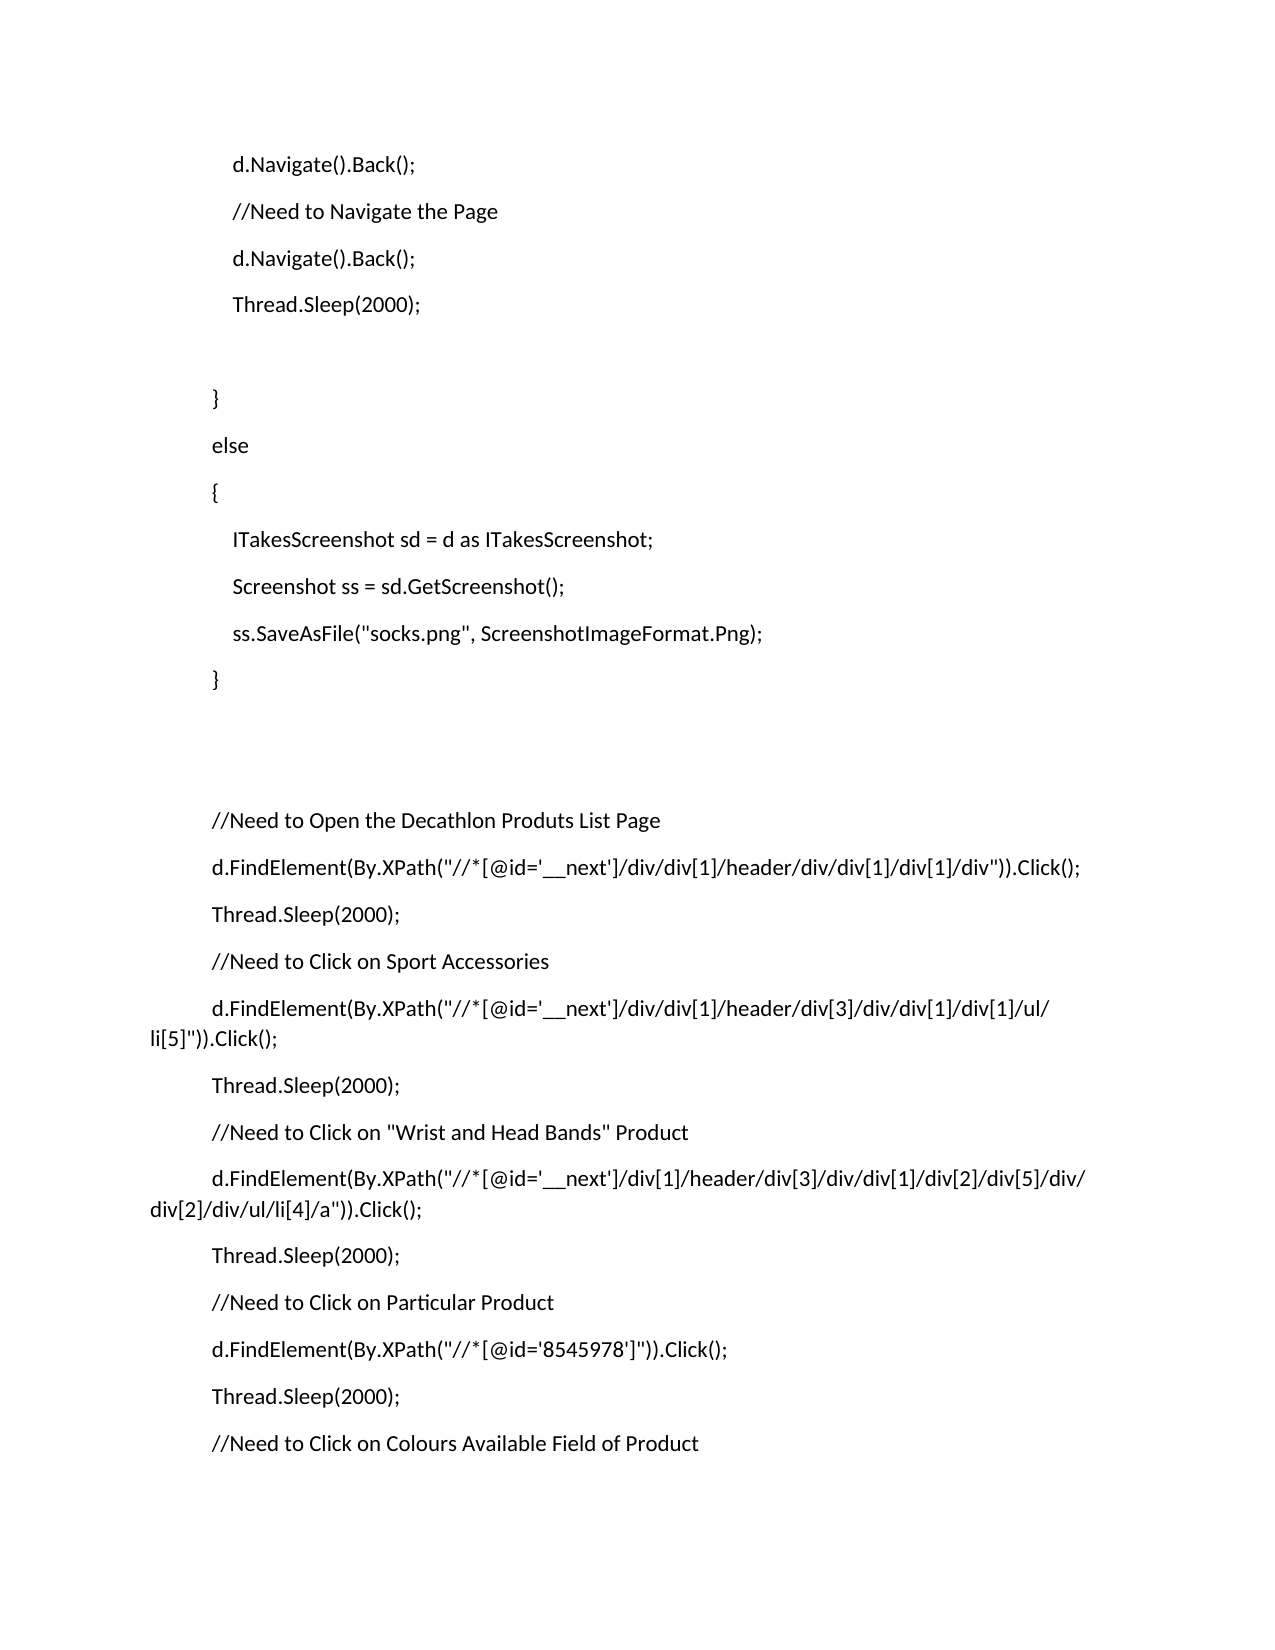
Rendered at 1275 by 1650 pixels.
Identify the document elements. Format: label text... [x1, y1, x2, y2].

text d.FindElement(By.XPath("//*[@id='__next']/div[1]/header/div[3]/div/div[1]/div[2]/div[5]/div/div[2]/div/ul/li[4]/a")).Click(); [150, 1164, 1125, 1223]
text //Need to Click on Particular Product [150, 1288, 1125, 1317]
text Thread.Sleep(2000); [150, 1071, 1125, 1099]
text d.FindElement(By.XPath("//*[@id='8545978']")).Click(); [150, 1335, 1125, 1363]
text d.FindElement(By.XPath("//*[@id='__next']/div/div[1]/header/div/div[1]/div[1]/div")).Click(); [150, 853, 1125, 881]
text ITakesScreenshot sd = d as ITakesScreenshot; [150, 525, 1125, 553]
text } [150, 384, 1125, 412]
text Thread.Sleep(2000); [150, 900, 1125, 928]
text //Need to Click on Sport Accessories [150, 947, 1125, 975]
text } [150, 666, 1125, 694]
text Thread.Sleep(2000); [150, 1242, 1125, 1270]
text d.Navigate().Back(); [150, 244, 1125, 272]
text { [150, 478, 1125, 506]
text Thread.Sleep(2000); [150, 1382, 1125, 1410]
text Thread.Sleep(2000); [150, 291, 1125, 319]
text d.FindElement(By.XPath("//*[@id='__next']/div/div[1]/header/div[3]/div/div[1]/div[1]/ul/li[5]")).Click(); [150, 994, 1125, 1052]
text //Need to Navigate the Page [150, 197, 1125, 225]
text else [150, 431, 1125, 459]
text //Need to Open the Decathlon Produts List Page [150, 806, 1125, 834]
text Screenshot ss = sd.GetScreenshot(); [150, 572, 1125, 600]
text //Need to Click on "Wrist and Head Bands" Product [150, 1118, 1125, 1146]
text ss.SaveAsFile("socks.png", ScreenshotImageFormat.Png); [150, 619, 1125, 647]
text //Need to Click on Colours Available Field of Product [150, 1429, 1125, 1457]
text d.Navigate().Back(); [150, 150, 1125, 178]
